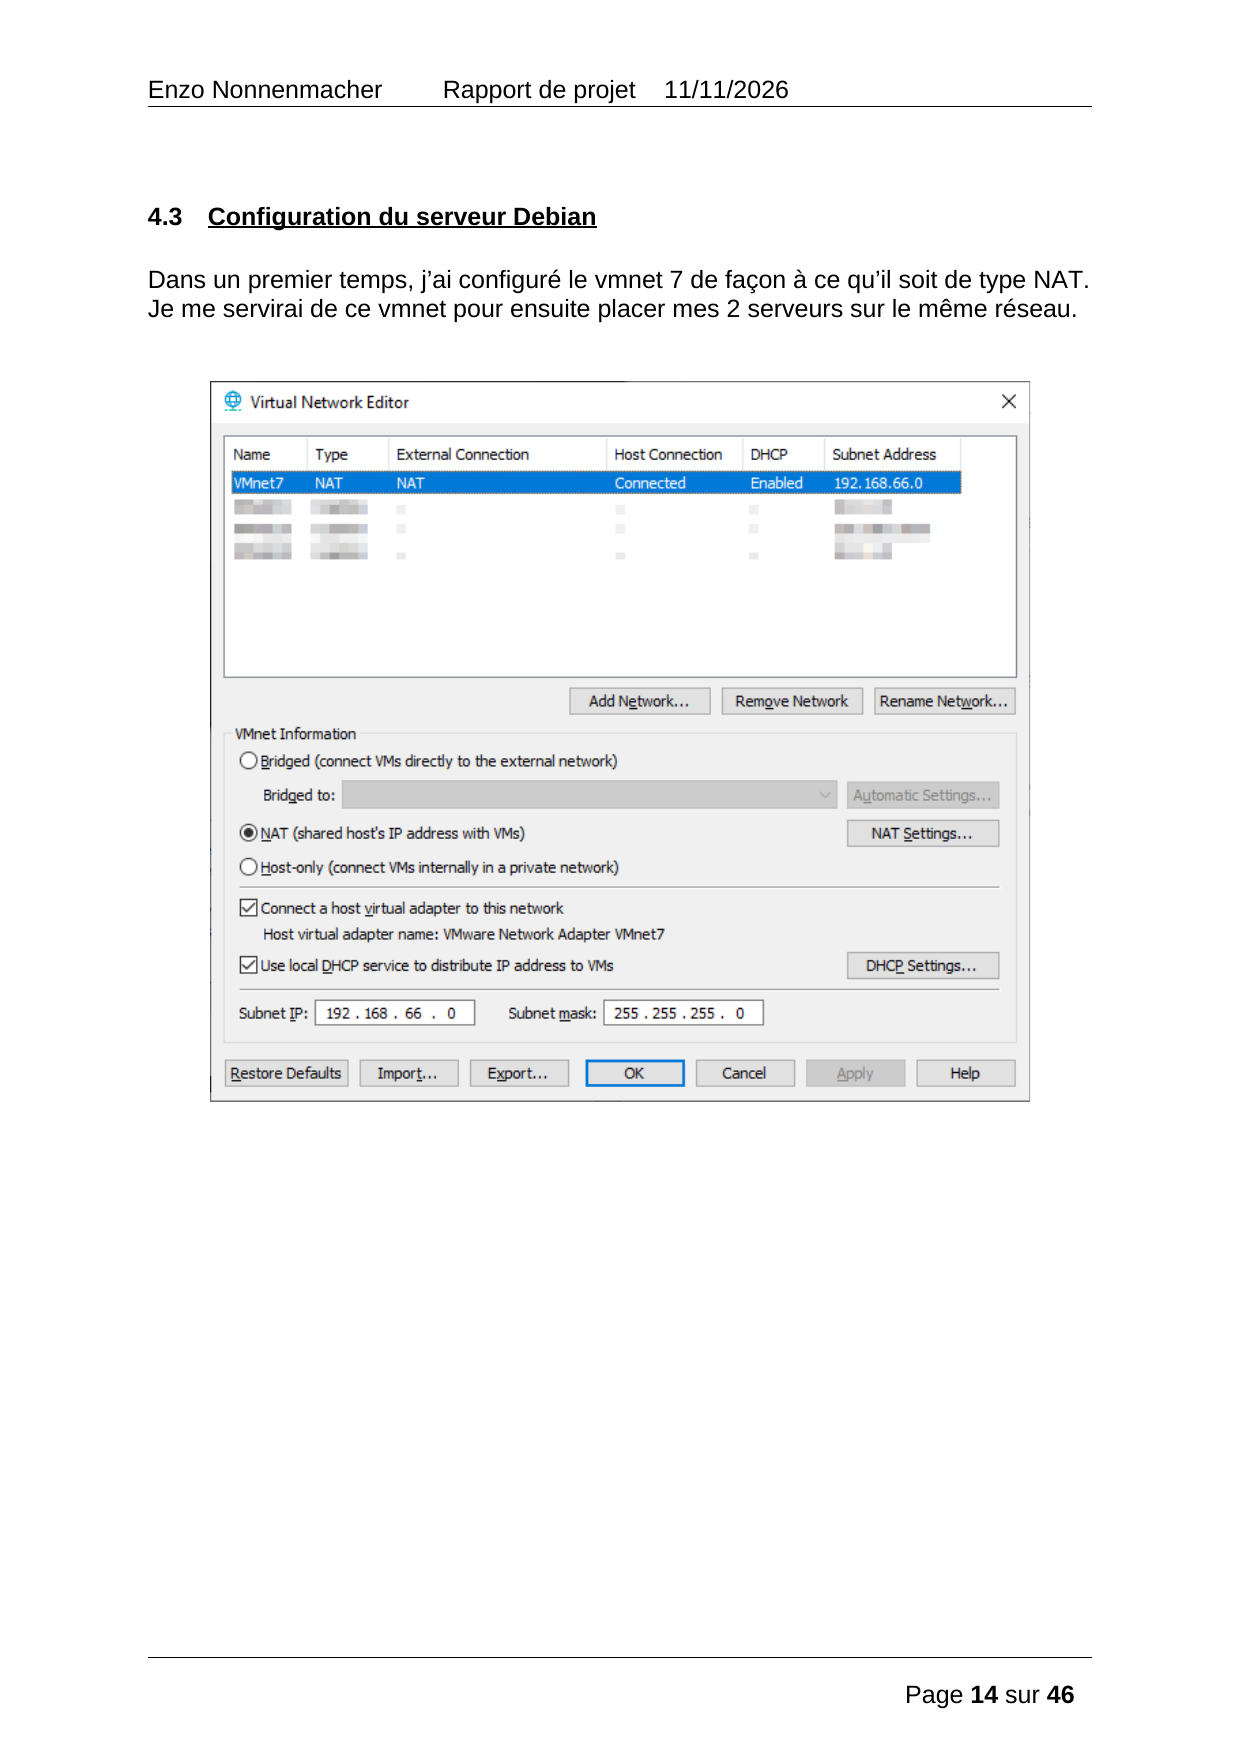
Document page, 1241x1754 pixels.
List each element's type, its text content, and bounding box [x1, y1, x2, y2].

picture [210, 381, 1031, 1102]
text Dans un premier temps, j’ai configuré le vmnet 7 de façon à ce qu’il soit de type NAT. Je me servirai de ce vmnet pour ensuite placer mes 2 serveurs sur le même réseau. [148, 265, 1092, 323]
subtitle Configuration du serveur Debian [148, 201, 1092, 230]
